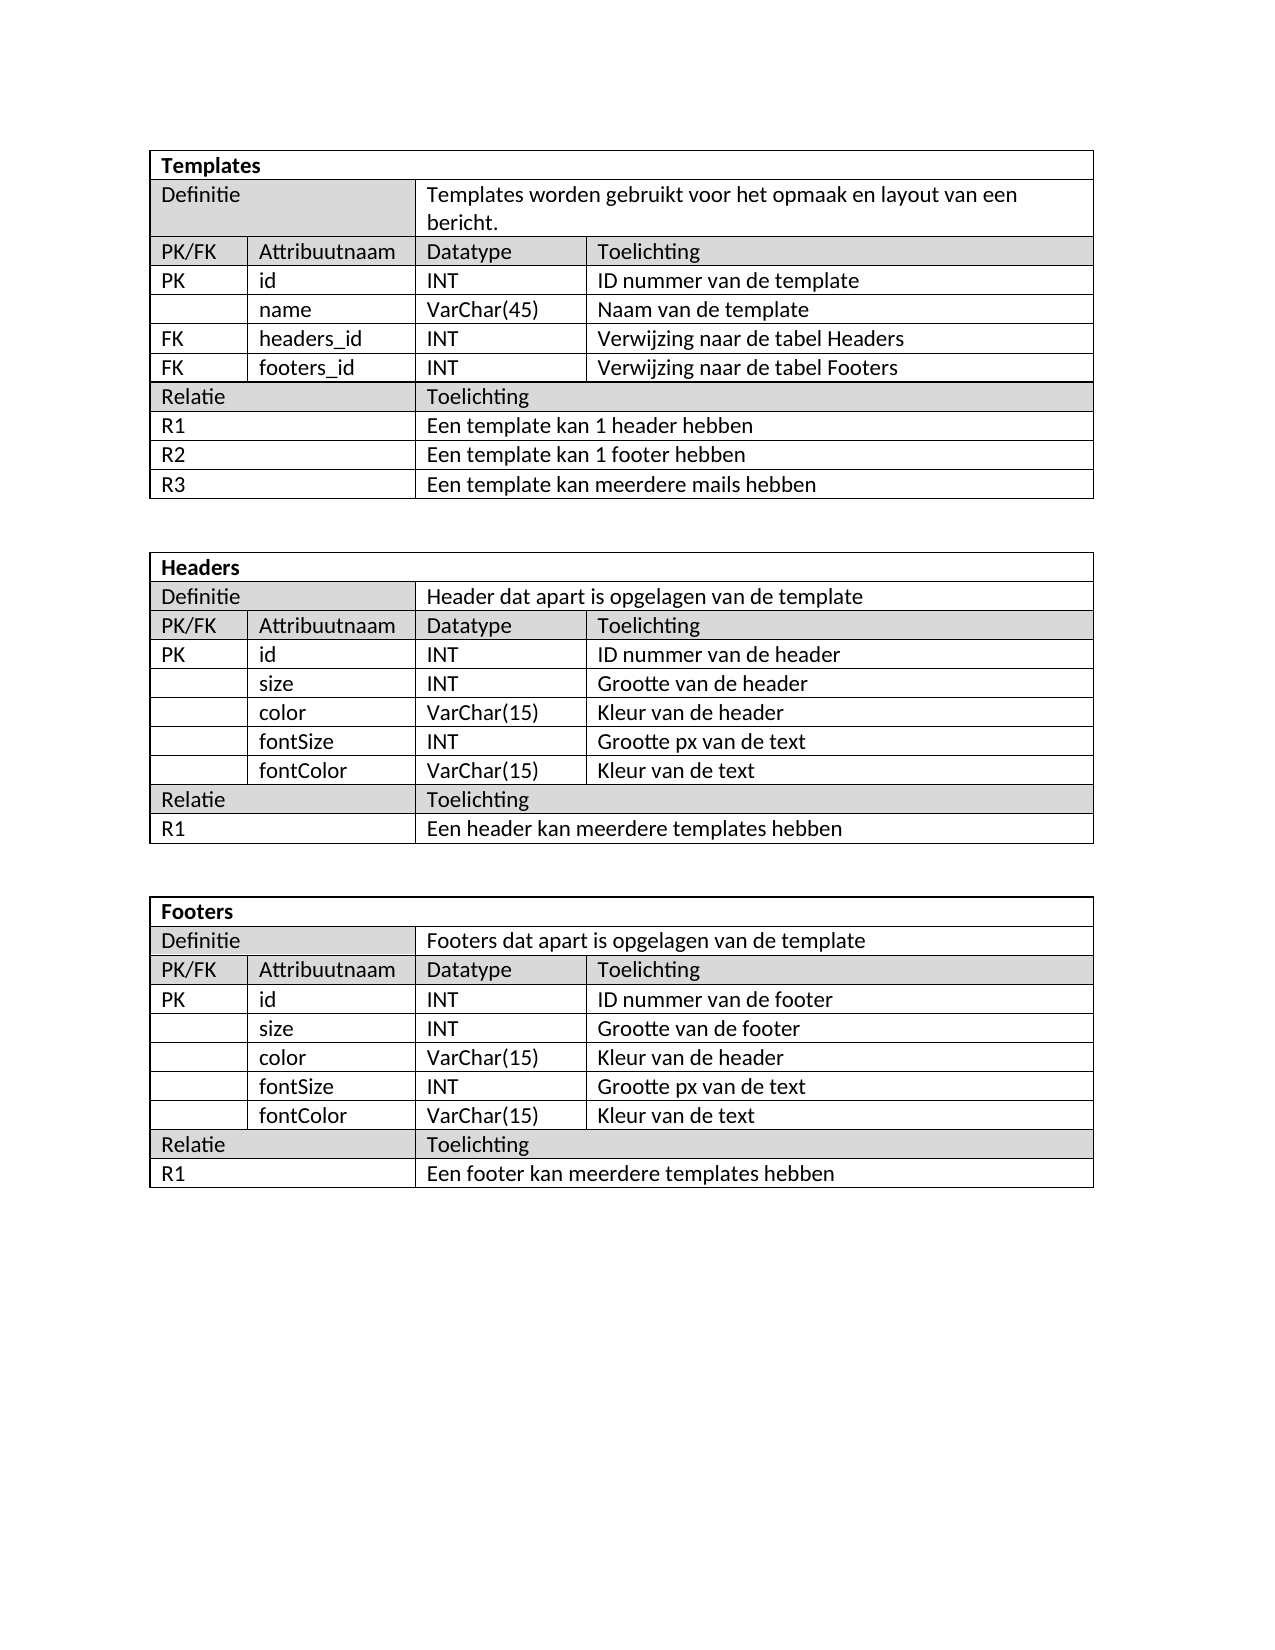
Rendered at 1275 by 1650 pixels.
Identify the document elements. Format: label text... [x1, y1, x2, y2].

table_cell headers_id [248, 324, 415, 352]
table_cell size [248, 669, 415, 697]
table_cell INT [416, 1014, 586, 1042]
table_cell PK/FK [151, 956, 247, 984]
table_cell INT [416, 985, 586, 1013]
table_cell VarChar(45) [416, 295, 586, 323]
table_cell VarChar(15) [416, 1101, 586, 1129]
table_cell [151, 295, 247, 323]
table_header [415, 553, 1093, 581]
table_cell Toelichting [587, 237, 1093, 265]
table_cell Kleur van de header [587, 698, 1093, 726]
table_cell R1 [151, 1159, 415, 1187]
table_cell R1 [151, 814, 415, 842]
table_cell Kleur van de text [587, 756, 1093, 784]
table_cell Grootte px van de text [587, 727, 1093, 755]
table_cell R1 [151, 412, 415, 439]
table_cell VarChar(15) [416, 698, 586, 726]
table_cell Kleur van de header [587, 1043, 1093, 1071]
table_cell Toelichting [587, 956, 1093, 984]
table_header [415, 898, 1093, 926]
table_cell ID nummer van de header [587, 640, 1093, 668]
table_cell VarChar(15) [416, 756, 586, 784]
table_cell Toelichting [416, 383, 1093, 411]
table_cell [151, 1043, 247, 1071]
table_cell INT [416, 727, 586, 755]
table_cell [151, 1101, 247, 1129]
table_cell Toelichting [587, 611, 1093, 639]
table_cell Datatype [416, 611, 586, 639]
table_cell INT [416, 1072, 586, 1100]
table_cell Toelichting [416, 785, 1093, 813]
table_cell name [248, 295, 415, 323]
table_cell VarChar(15) [416, 1043, 586, 1071]
table_cell Een template kan 1 footer hebben [416, 441, 1093, 469]
table_cell Toelichting [416, 1130, 1093, 1158]
table_cell fontSize [248, 1072, 415, 1100]
table_cell Een template kan 1 header hebben [416, 412, 1093, 439]
table_cell Verwijzing naar de tabel Headers [587, 324, 1093, 352]
table_cell Naam van de template [587, 295, 1093, 323]
table_cell Grootte van de footer [587, 1014, 1093, 1042]
table_cell Definitie [151, 927, 415, 954]
table_cell FK [151, 324, 247, 352]
table_cell Header dat apart is opgelagen van de template [416, 582, 1093, 610]
table_cell Grootte px van de text [587, 1072, 1093, 1100]
table_cell [151, 727, 247, 755]
table_cell PK/FK [151, 611, 247, 639]
table_cell PK [151, 266, 247, 294]
table_cell INT [416, 324, 586, 352]
table_cell [151, 669, 247, 697]
table_cell Templates worden gebruikt voor het opmaak en layout van een bericht. [416, 180, 1093, 236]
table_cell Definitie [151, 582, 415, 610]
table_cell PK [151, 640, 247, 668]
table_cell R3 [151, 470, 415, 498]
table_cell Relatie [151, 383, 415, 411]
table_cell id [248, 985, 415, 1013]
table_cell fontColor [248, 1101, 415, 1129]
table_cell Attribuutnaam [248, 956, 415, 984]
table_cell Relatie [151, 785, 415, 813]
table_cell INT [416, 669, 586, 697]
table_cell id [248, 266, 415, 294]
table_cell Definitie [151, 180, 415, 236]
table_cell Attribuutnaam [248, 611, 415, 639]
table_cell size [248, 1014, 415, 1042]
table_cell Attribuutnaam [248, 237, 415, 265]
table_cell INT [416, 354, 586, 381]
table_cell fontColor [248, 756, 415, 784]
table_cell Een footer kan meerdere templates hebben [416, 1159, 1093, 1187]
table_cell INT [416, 640, 586, 668]
table_cell Grootte van de header [587, 669, 1093, 697]
table_cell [151, 1072, 247, 1100]
table_header Headers [151, 553, 415, 581]
table_cell fontSize [248, 727, 415, 755]
table_header Templates [151, 151, 415, 179]
table_cell ID nummer van de template [587, 266, 1093, 294]
table_cell R2 [151, 441, 415, 469]
table_header [415, 151, 1093, 179]
table_cell Datatype [416, 956, 586, 984]
table_cell Relatie [151, 1130, 415, 1158]
table_cell footers_id [248, 354, 415, 381]
table_cell color [248, 698, 415, 726]
table_cell Een template kan meerdere mails hebben [416, 470, 1093, 498]
table_cell FK [151, 354, 247, 381]
table_cell PK/FK [151, 237, 247, 265]
table_cell [151, 698, 247, 726]
table_cell PK [151, 985, 247, 1013]
table_cell id [248, 640, 415, 668]
table_cell INT [416, 266, 586, 294]
table_cell ID nummer van de footer [587, 985, 1093, 1013]
table_cell color [248, 1043, 415, 1071]
table_cell Datatype [416, 237, 586, 265]
table_cell [151, 756, 247, 784]
table_cell Kleur van de text [587, 1101, 1093, 1129]
table_cell [151, 1014, 247, 1042]
table_cell Een header kan meerdere templates hebben [416, 814, 1093, 842]
table_header Footers [151, 898, 415, 926]
table_cell Footers dat apart is opgelagen van de template [416, 927, 1093, 954]
table_cell Verwijzing naar de tabel Footers [587, 354, 1093, 381]
